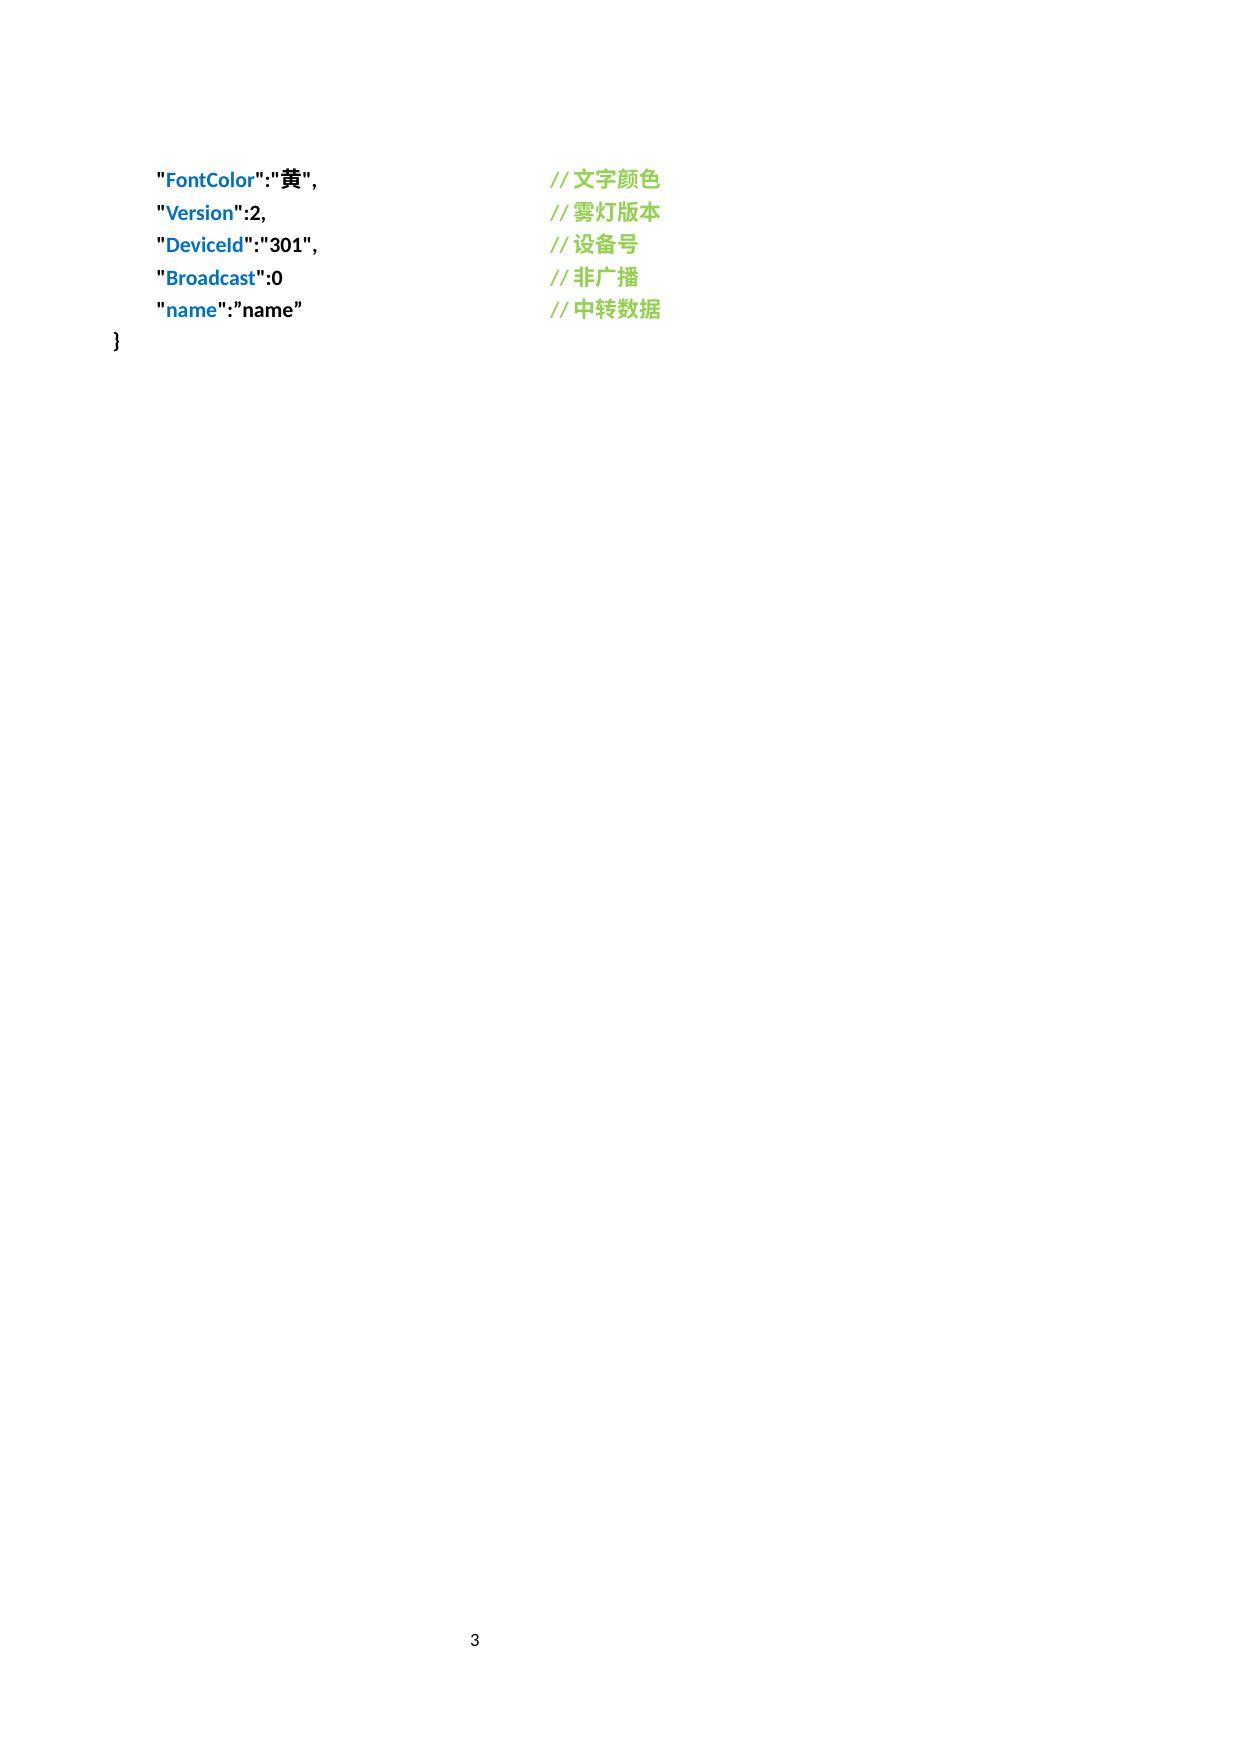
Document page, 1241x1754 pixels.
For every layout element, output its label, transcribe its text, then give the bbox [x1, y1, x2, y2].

text "FontColor":"黄", // 文字颜色 [112, 162, 1128, 194]
text "Version":2, // 雾灯版本 [112, 194, 1128, 227]
text "Broadcast":0 // 非广播 [112, 259, 1128, 292]
text "name":”name” // 中转数据 [112, 292, 1128, 324]
text } [112, 324, 1128, 357]
text "DeviceId":"301", // 设备号 [112, 227, 1128, 259]
